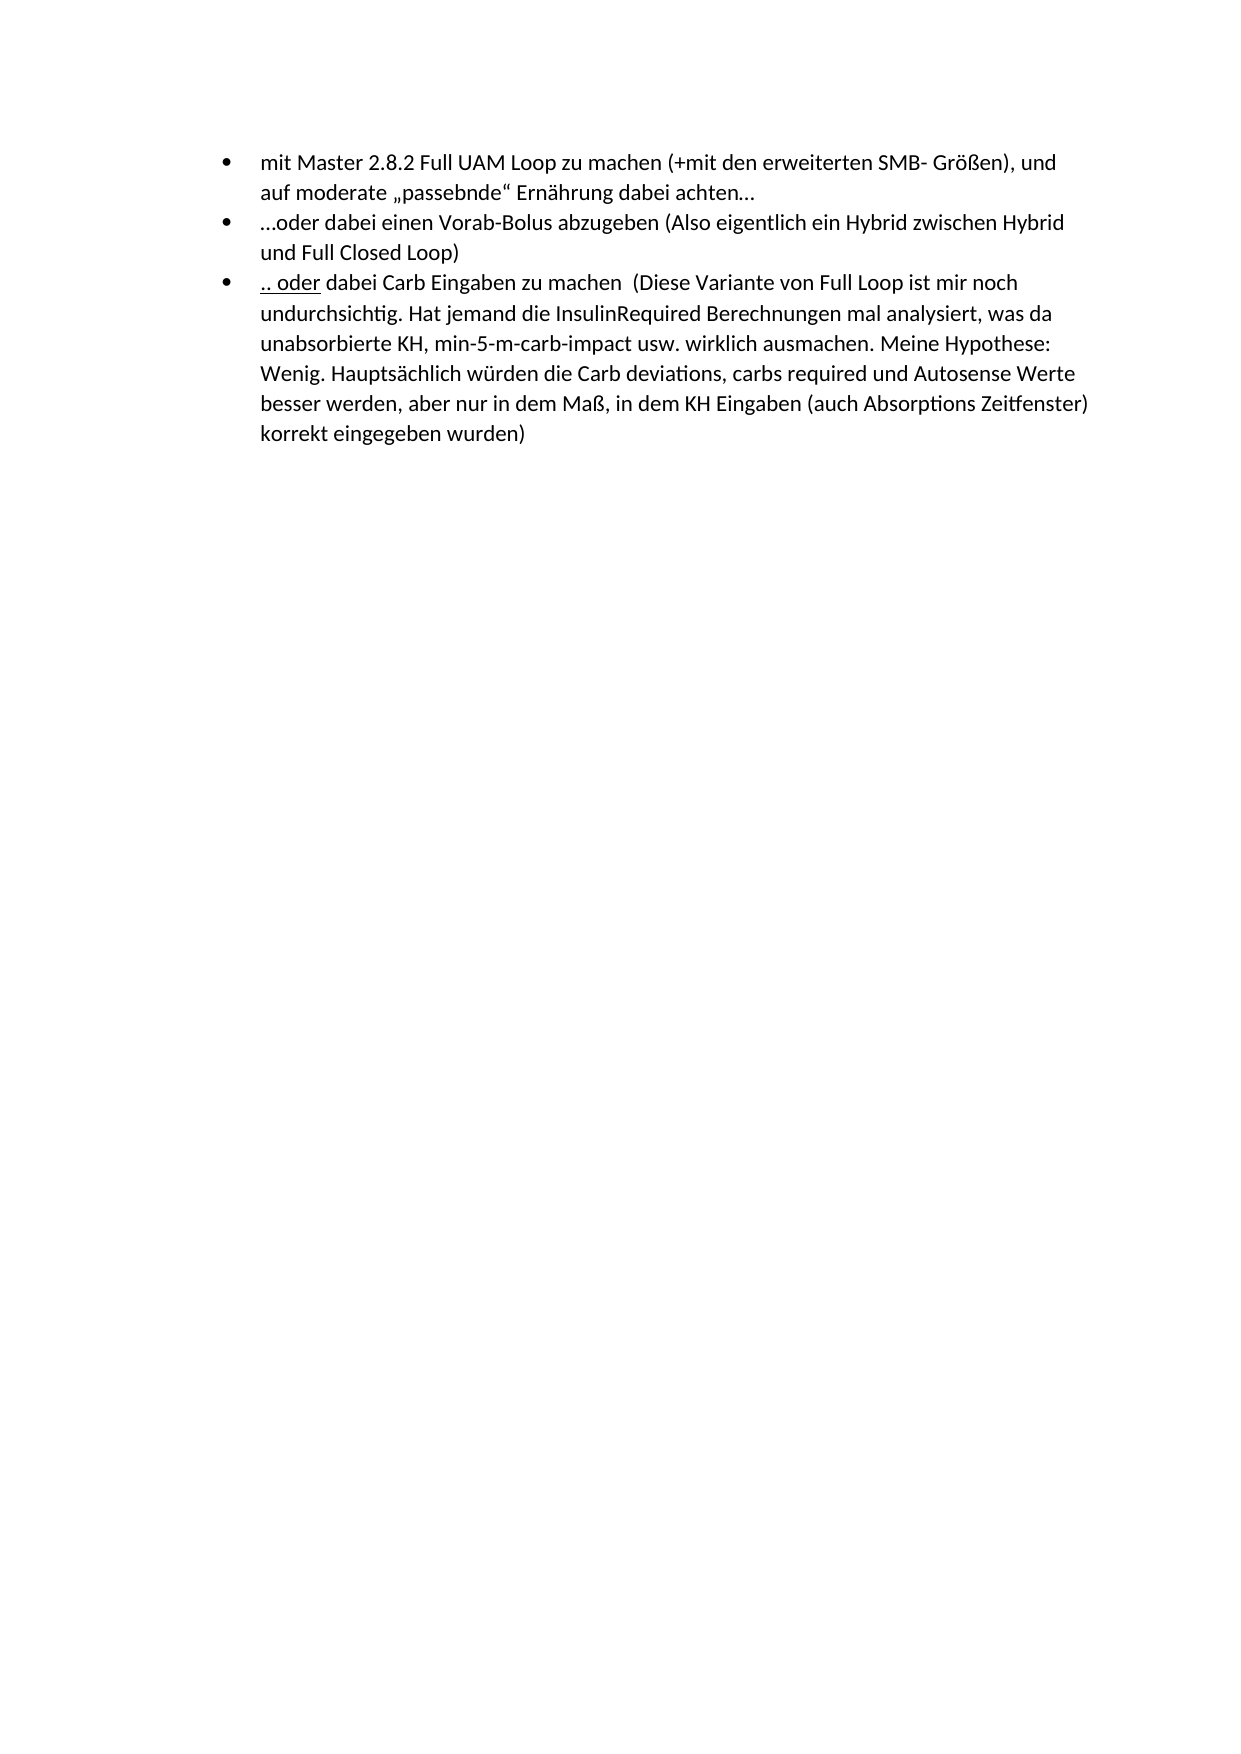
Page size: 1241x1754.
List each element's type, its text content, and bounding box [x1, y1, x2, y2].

list mit Master 2.8.2 Full UAM Loop zu machen (+mit den erweiterten SMB- Größen), und auf moderate „passebnde“ Ernährung dabei achten… [223, 148, 1093, 206]
list …oder dabei einen Vorab-Bolus abzugeben (Also eigentlich ein Hybrid zwischen Hybrid und Full Closed Loop) [223, 208, 1093, 266]
list .. oder dabei Carb Eingaben zu machen (Diese Variante von Full Loop ist mir noch undurchsichtig. Hat jemand die InsulinRequired Berechnungen mal analysiert, was da unabsorbierte KH, min-5-m-carb-impact usw. wirklich ausmachen. Meine Hypothese: Wenig. Hauptsächlich würden die Carb deviations, carbs required und Autosense Werte besser werden, aber nur in dem Maß, in dem KH Eingaben (auch Absorptions Zeitfenster) korrekt eingegeben wurden) [223, 268, 1093, 447]
